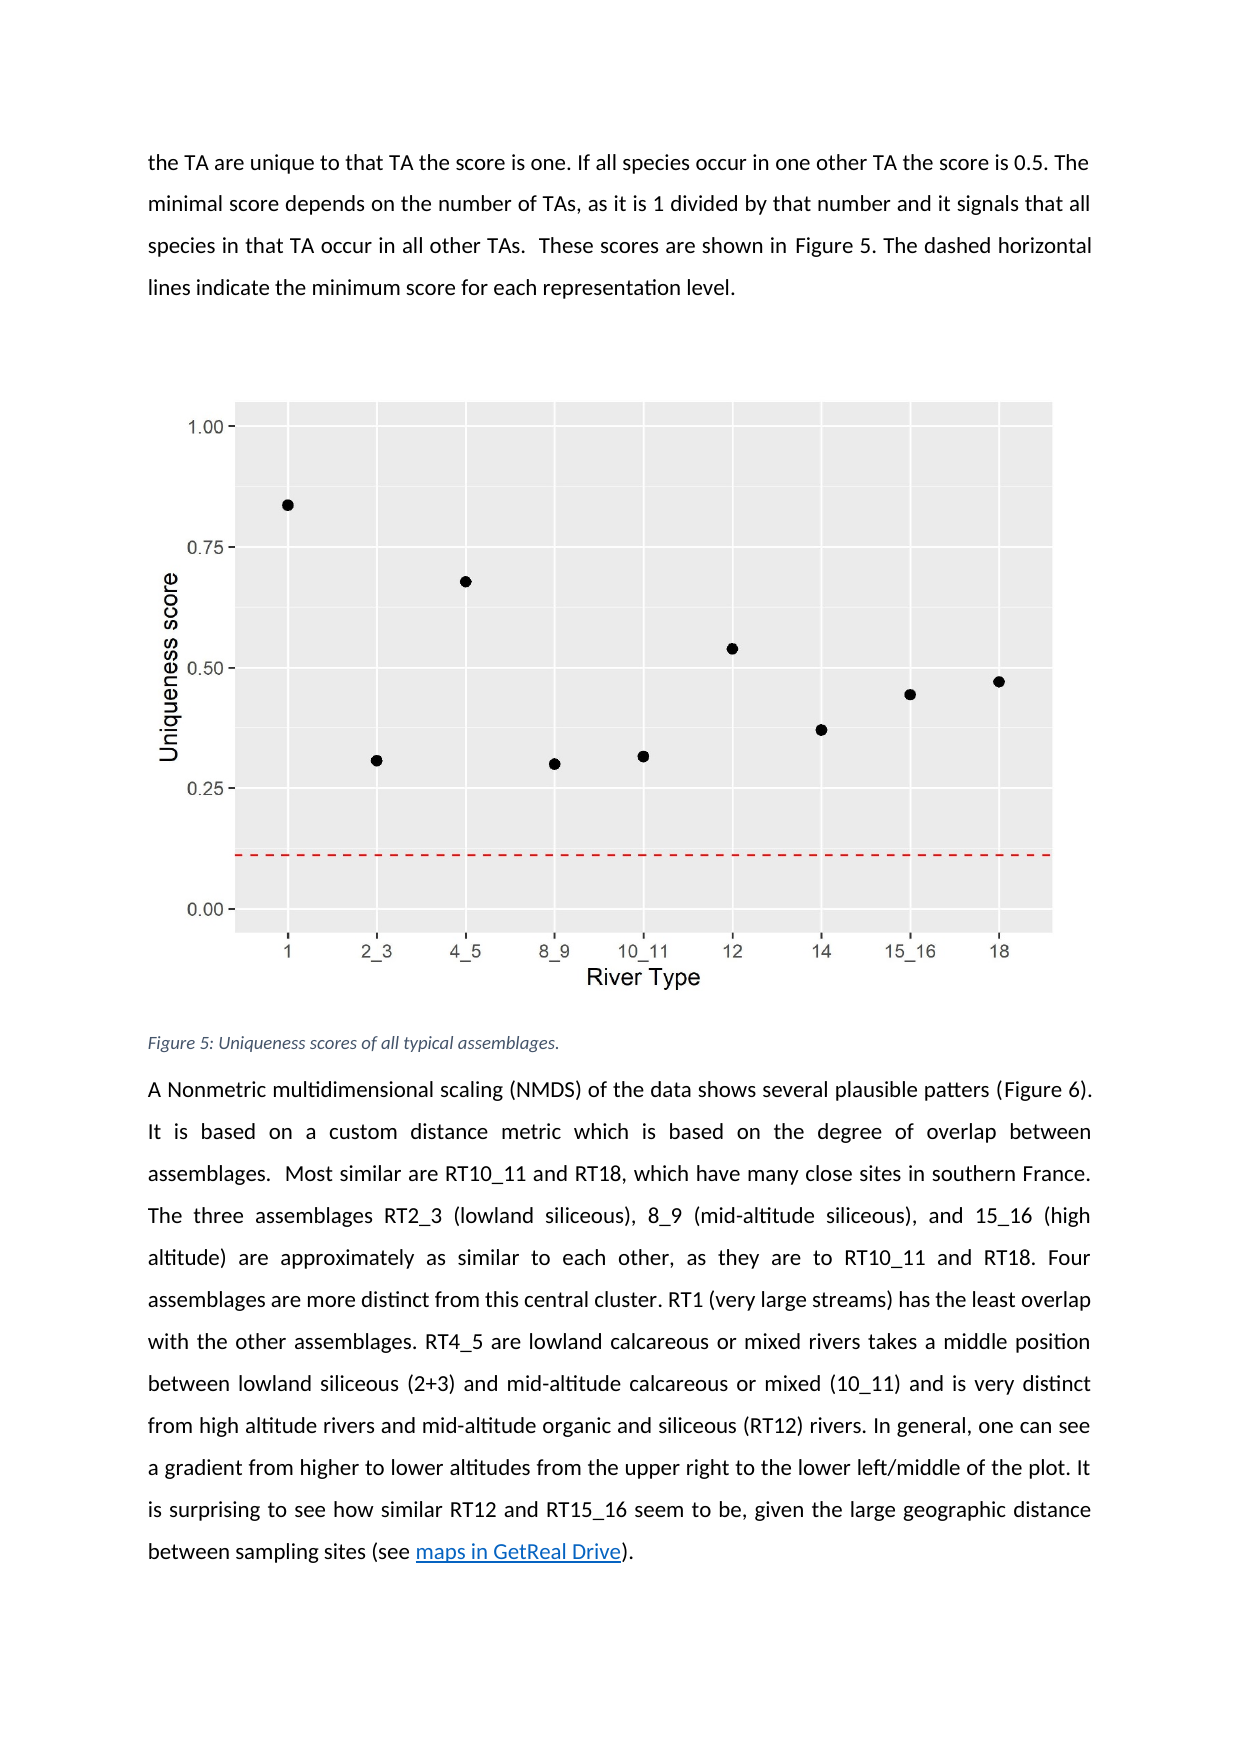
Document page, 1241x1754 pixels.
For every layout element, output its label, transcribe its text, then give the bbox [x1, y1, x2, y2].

text A Nonmetric multidimensional scaling (NMDS) of the data shows several plausible patters (Figure 6). It is based on a custom distance metric which is based on the degree of overlap between assemblages. Most similar are RT10_11 and RT18, which have many close sites in southern France. The three assemblages RT2_3 (lowland siliceous), 8_9 (mid-altitude siliceous), and 15_16 (high altitude) are approximately as similar to each other, as they are to RT10_11 and RT18. Four assemblages are more distinct from this central cluster. RT1 (very large streams) has the least overlap with the other assemblages. RT4_5 are lowland calcareous or mixed rivers takes a middle position between lowland siliceous (2+3) and mid-altitude calcareous or mixed (10_11) and is very distinct from high altitude rivers and mid-altitude organic and siliceous (RT12) rivers. In general, one can see a gradient from higher to lower altitudes from the upper right to the lower left/middle of the plot. It is surprising to see how similar RT12 and RT15_16 seem to be, given the large geographic distance between sampling sites (see maps in GetReal Drive). [148, 1075, 1093, 1565]
text Figure 5: Uniqueness scores of all typical assemblages. [148, 1032, 1093, 1054]
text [148, 148, 1093, 302]
picture [147, 390, 1064, 1001]
